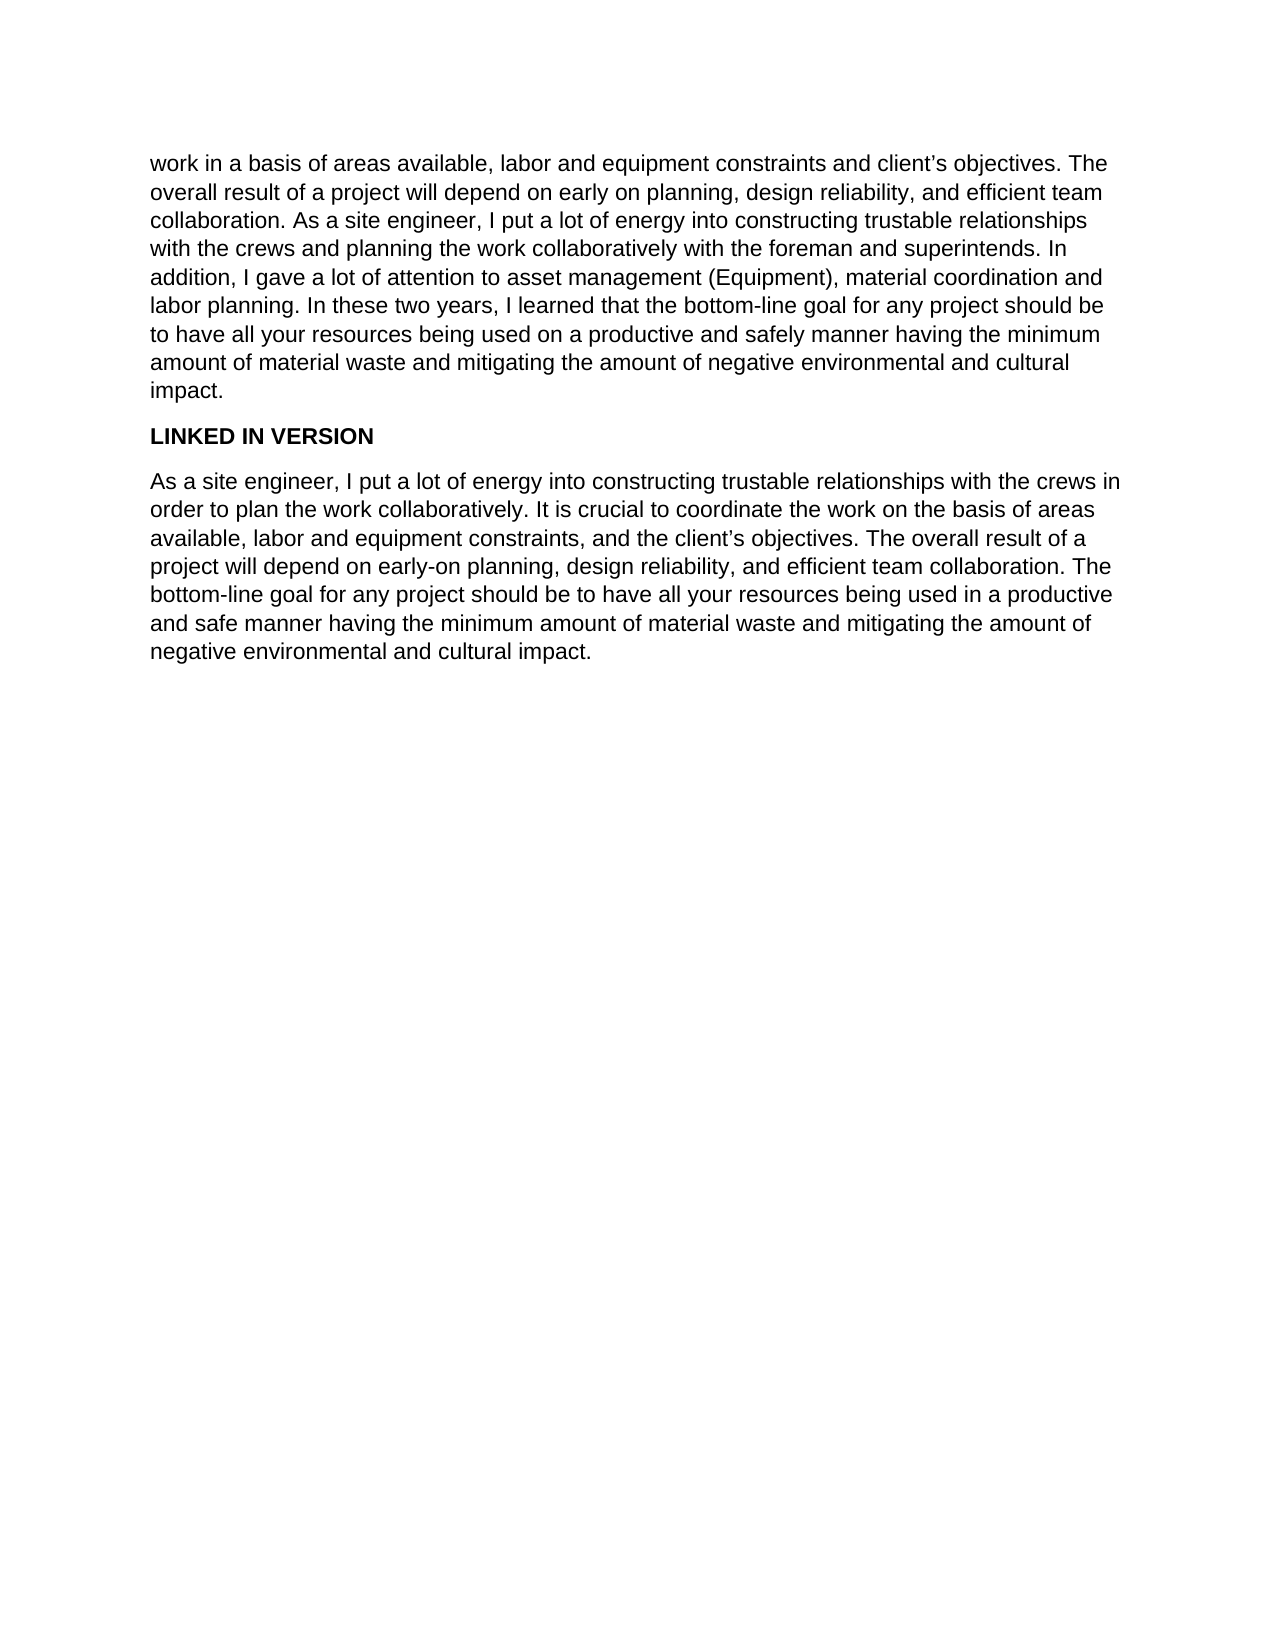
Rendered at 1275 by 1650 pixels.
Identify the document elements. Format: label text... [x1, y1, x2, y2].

text LINKED IN VERSION [150, 423, 1125, 449]
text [150, 150, 1125, 404]
text As a site engineer, I put a lot of energy into constructing trustable relationships with the crews in order to plan the work collaboratively. It is crucial to coordinate the work on the basis of areas available, labor and equipment constraints, and the client’s objectives. The overall result of a project will depend on early-on planning, design reliability, and efficient team collaboration. The bottom-line goal for any project should be to have all your resources being used in a productive and safe manner having the minimum amount of material waste and mitigating the amount of negative environmental and cultural impact. [150, 468, 1125, 665]
